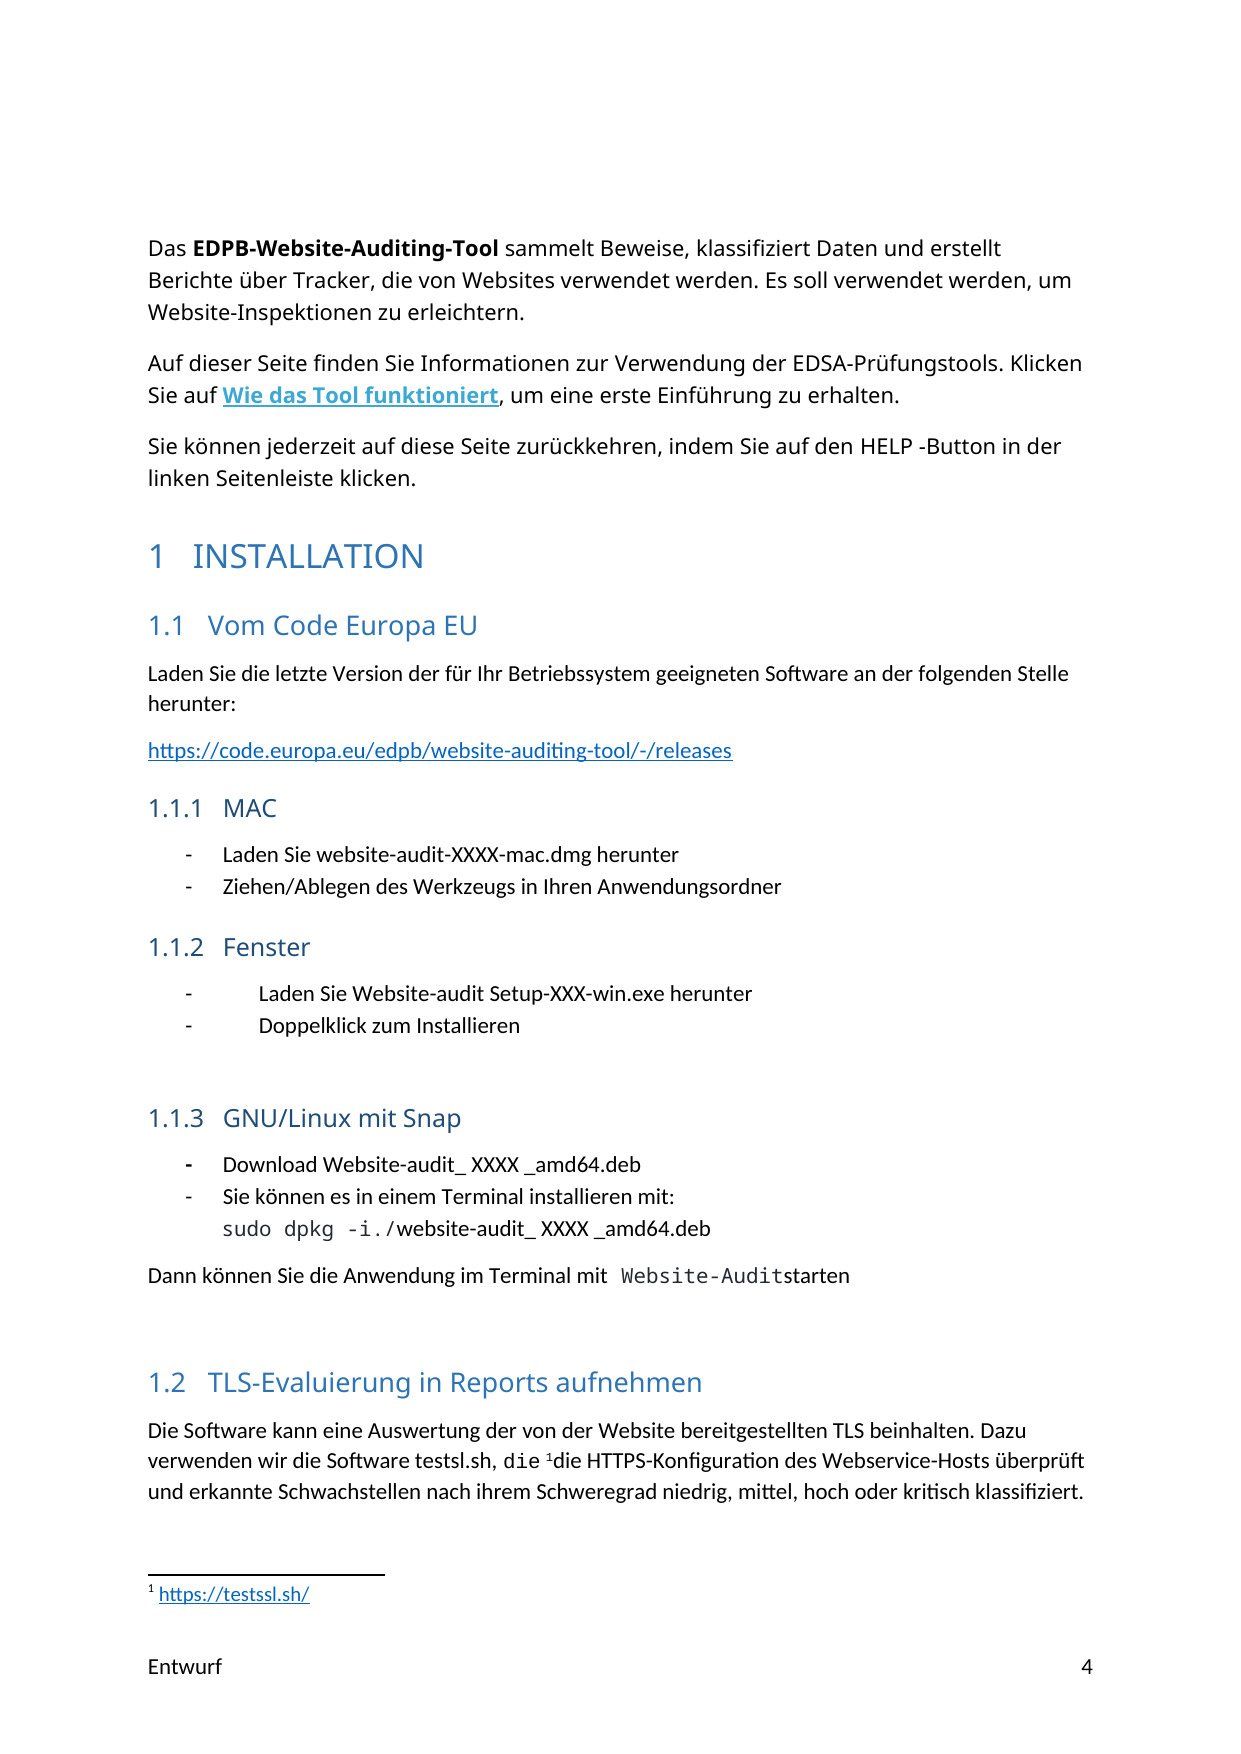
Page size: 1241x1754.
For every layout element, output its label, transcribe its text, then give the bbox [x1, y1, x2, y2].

subtitle Installation [148, 532, 1093, 578]
list Ziehen/Ablegen des Werkzeugs in Ihren Anwendungsordner [185, 872, 1093, 901]
text Laden Sie die letzte Version der für Ihr Betriebssystem geeigneten Software an der folgenden Stelle herunter: [148, 659, 1093, 717]
list Laden Sie website-audit-XXXX-mac.dmg herunter [185, 840, 1093, 868]
text Das EDPB-Website-Auditing-Tool sammelt Beweise, klassifiziert Daten und erstellt Berichte über Tracker, die von Websites verwendet werden. Es soll verwendet werden, um Website-Inspektionen zu erleichtern. [148, 233, 1093, 327]
list Laden Sie Website-audit Setup-XXX-win.exe herunter [185, 979, 1093, 1007]
list Doppelklick zum Installieren [185, 1011, 1093, 1039]
text Die Software kann eine Auswertung der von der Website bereitgestellten TLS beinhalten. Dazu verwenden wir die Software testsl.sh, die die HTTPS-Konfiguration des Webservice-Hosts überprüft und erkannte Schwachstellen nach ihrem Schweregrad niedrig, mittel, hoch oder kritisch klassifiziert. [148, 1416, 1093, 1505]
list Download Website-audit_ XXXX _amd64.deb [185, 1150, 1093, 1178]
subtitle Vom Code Europa EU [148, 606, 1093, 643]
subtitle TLS-Evaluierung in Reports aufnehmen [148, 1364, 1093, 1401]
subtitle MAC [148, 791, 1093, 825]
subtitle Fenster [148, 930, 1093, 964]
text Dann können Sie die Anwendung im Terminal mit Website-Auditstarten [148, 1261, 1093, 1290]
list Sie können es in einem Terminal installieren mit: [185, 1182, 1093, 1210]
text https://code.europa.eu/edpb/website-auditing-tool/-/releases [148, 736, 1093, 764]
subtitle GNU/Linux mit Snap [148, 1101, 1093, 1134]
text Sie können jederzeit auf diese Seite zurückkehren, indem Sie auf den HELP -Button in der linken Seitenleiste klicken. [148, 431, 1093, 493]
text Auf dieser Seite finden Sie Informationen zur Verwendung der EDSA-Prüfungstools. Klicken Sie auf Wie das Tool funktioniert, um eine erste Einführung zu erhalten. [148, 348, 1093, 410]
text sudo dpkg -i./website-audit_ XXXX _amd64.deb [148, 1214, 1093, 1243]
